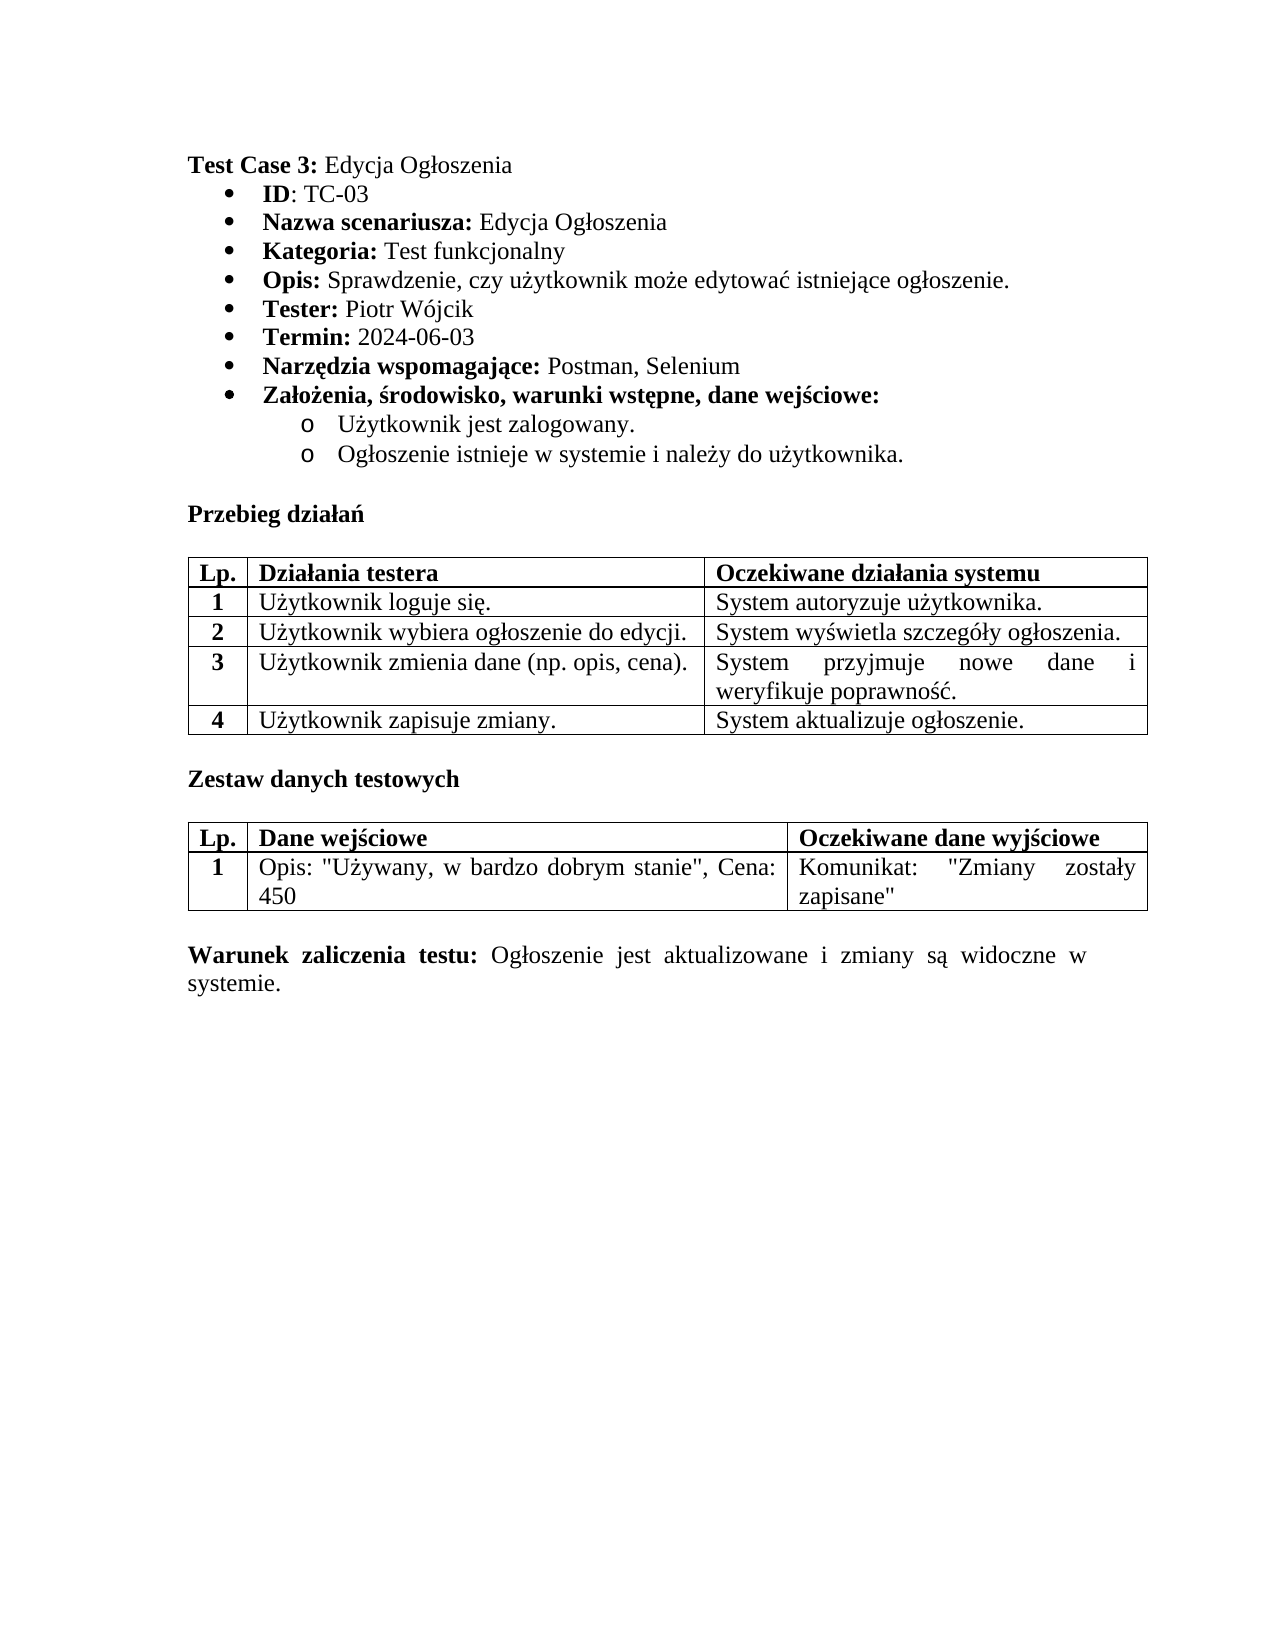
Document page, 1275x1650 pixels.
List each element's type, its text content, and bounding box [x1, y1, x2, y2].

list Kategoria: Test funkcjonalny [225, 236, 1087, 265]
table_header Oczekiwane działania systemu [705, 558, 1147, 586]
list Narzędzia wspomagające: Postman, Selenium [225, 351, 1087, 380]
table_cell Użytkownik zmienia dane (np. opis, cena). [248, 647, 704, 704]
text Przebieg działań [187, 499, 1087, 528]
table_cell Użytkownik loguje się. [248, 588, 704, 616]
list Użytkownik jest zalogowany. [300, 409, 1087, 439]
table_cell Opis: "Używany, w bardzo dobrym stanie", Cena: 450 [248, 853, 787, 910]
table_cell System wyświetla szczegóły ogłoszenia. [705, 617, 1147, 646]
list Założenia, środowisko, warunki wstępne, dane wejściowe: [225, 380, 1087, 409]
table_cell 2 [189, 617, 247, 646]
table_header Oczekiwane dane wyjściowe [788, 823, 1147, 851]
list ID: TC-03 [225, 179, 1087, 207]
table_cell Użytkownik wybiera ogłoszenie do edycji. [248, 617, 704, 646]
list Nazwa scenariusza: Edycja Ogłoszenia [225, 207, 1087, 236]
table_header Działania testera [248, 558, 704, 586]
table_header Lp. [189, 558, 247, 586]
text Warunek zaliczenia testu: Ogłoszenie jest aktualizowane i zmiany są widoczne w systemie. [187, 940, 1087, 997]
table_cell Komunikat: "Zmiany zostały zapisane" [788, 853, 1147, 910]
table_cell 4 [189, 706, 247, 734]
list Tester: Piotr Wójcik [225, 294, 1087, 322]
table_cell 1 [189, 588, 247, 616]
table_header Dane wejściowe [248, 823, 787, 851]
table_header Lp. [189, 823, 247, 851]
text Zestaw danych testowych [187, 764, 1087, 793]
table_cell 3 [189, 647, 247, 704]
list Opis: Sprawdzenie, czy użytkownik może edytować istniejące ogłoszenie. [225, 265, 1087, 294]
list Termin: 2024-06-03 [225, 322, 1087, 351]
text Test Case 3: Edycja Ogłoszenia [187, 150, 1087, 179]
table_cell System przyjmuje nowe dane i weryfikuje poprawność. [705, 647, 1147, 704]
table_cell System aktualizuje ogłoszenie. [705, 706, 1147, 734]
list Ogłoszenie istnieje w systemie i należy do użytkownika. [300, 439, 1087, 470]
table_cell 1 [189, 853, 247, 910]
table_cell Użytkownik zapisuje zmiany. [248, 706, 704, 734]
table_cell System autoryzuje użytkownika. [705, 588, 1147, 616]
